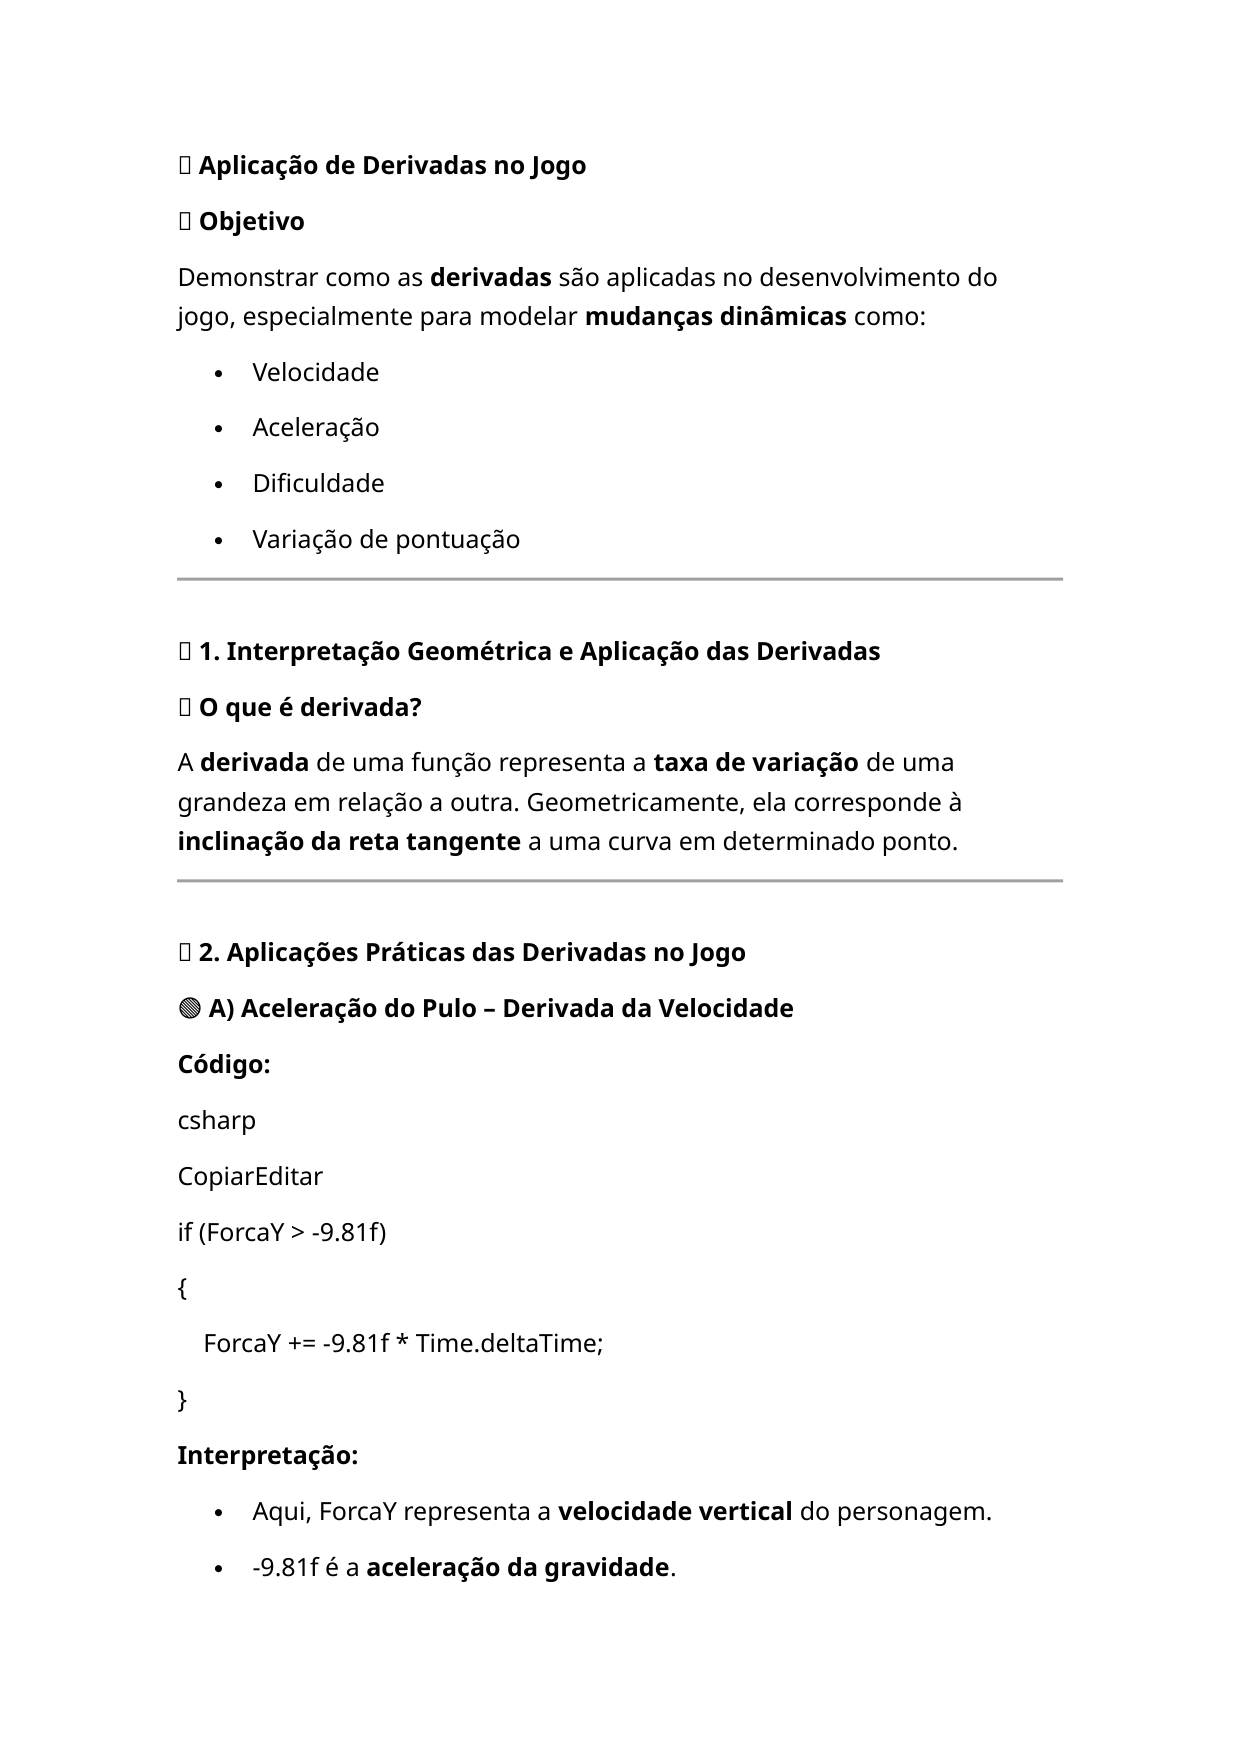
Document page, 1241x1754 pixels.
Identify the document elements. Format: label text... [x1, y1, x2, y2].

text csharp [177, 1103, 1063, 1137]
text A derivada de uma função representa a taxa de variação de uma grandeza em relação a outra. Geometricamente, ela corresponde à inclinação da reta tangente a uma curva em determinado ponto. [177, 745, 1063, 857]
text if (ForcaY > -9.81f) [177, 1214, 1063, 1248]
text 📘 Aplicação de Derivadas no Jogo [177, 148, 1063, 182]
text 📐 1. Interpretação Geométrica e Aplicação das Derivadas [177, 633, 1063, 667]
text 🧠 O que é derivada? [177, 689, 1063, 723]
text } [177, 1382, 1063, 1416]
list Aqui, ForcaY representa a velocidade vertical do personagem. [215, 1493, 1063, 1527]
list Velocidade [215, 354, 1063, 388]
text ForcaY += -9.81f * Time.deltaTime; [177, 1326, 1063, 1360]
list -9.81f é a aceleração da gravidade. [215, 1549, 1063, 1583]
text 🚀 2. Aplicações Práticas das Derivadas no Jogo [177, 935, 1063, 969]
text Código: [177, 1047, 1063, 1081]
list Aceleração [215, 410, 1063, 444]
text Demonstrar como as derivadas são aplicadas no desenvolvimento do jogo, especialmente para modelar mudanças dinâmicas como: [177, 259, 1063, 332]
text { [177, 1270, 1063, 1304]
text Interpretação: [177, 1438, 1063, 1472]
text CopiarEditar [177, 1158, 1063, 1192]
list Variação de pontuação [215, 522, 1063, 556]
text 🟢 A) Aceleração do Pulo – Derivada da Velocidade [177, 991, 1063, 1025]
list Dificuldade [215, 466, 1063, 500]
text 🎯 Objetivo [177, 203, 1063, 237]
